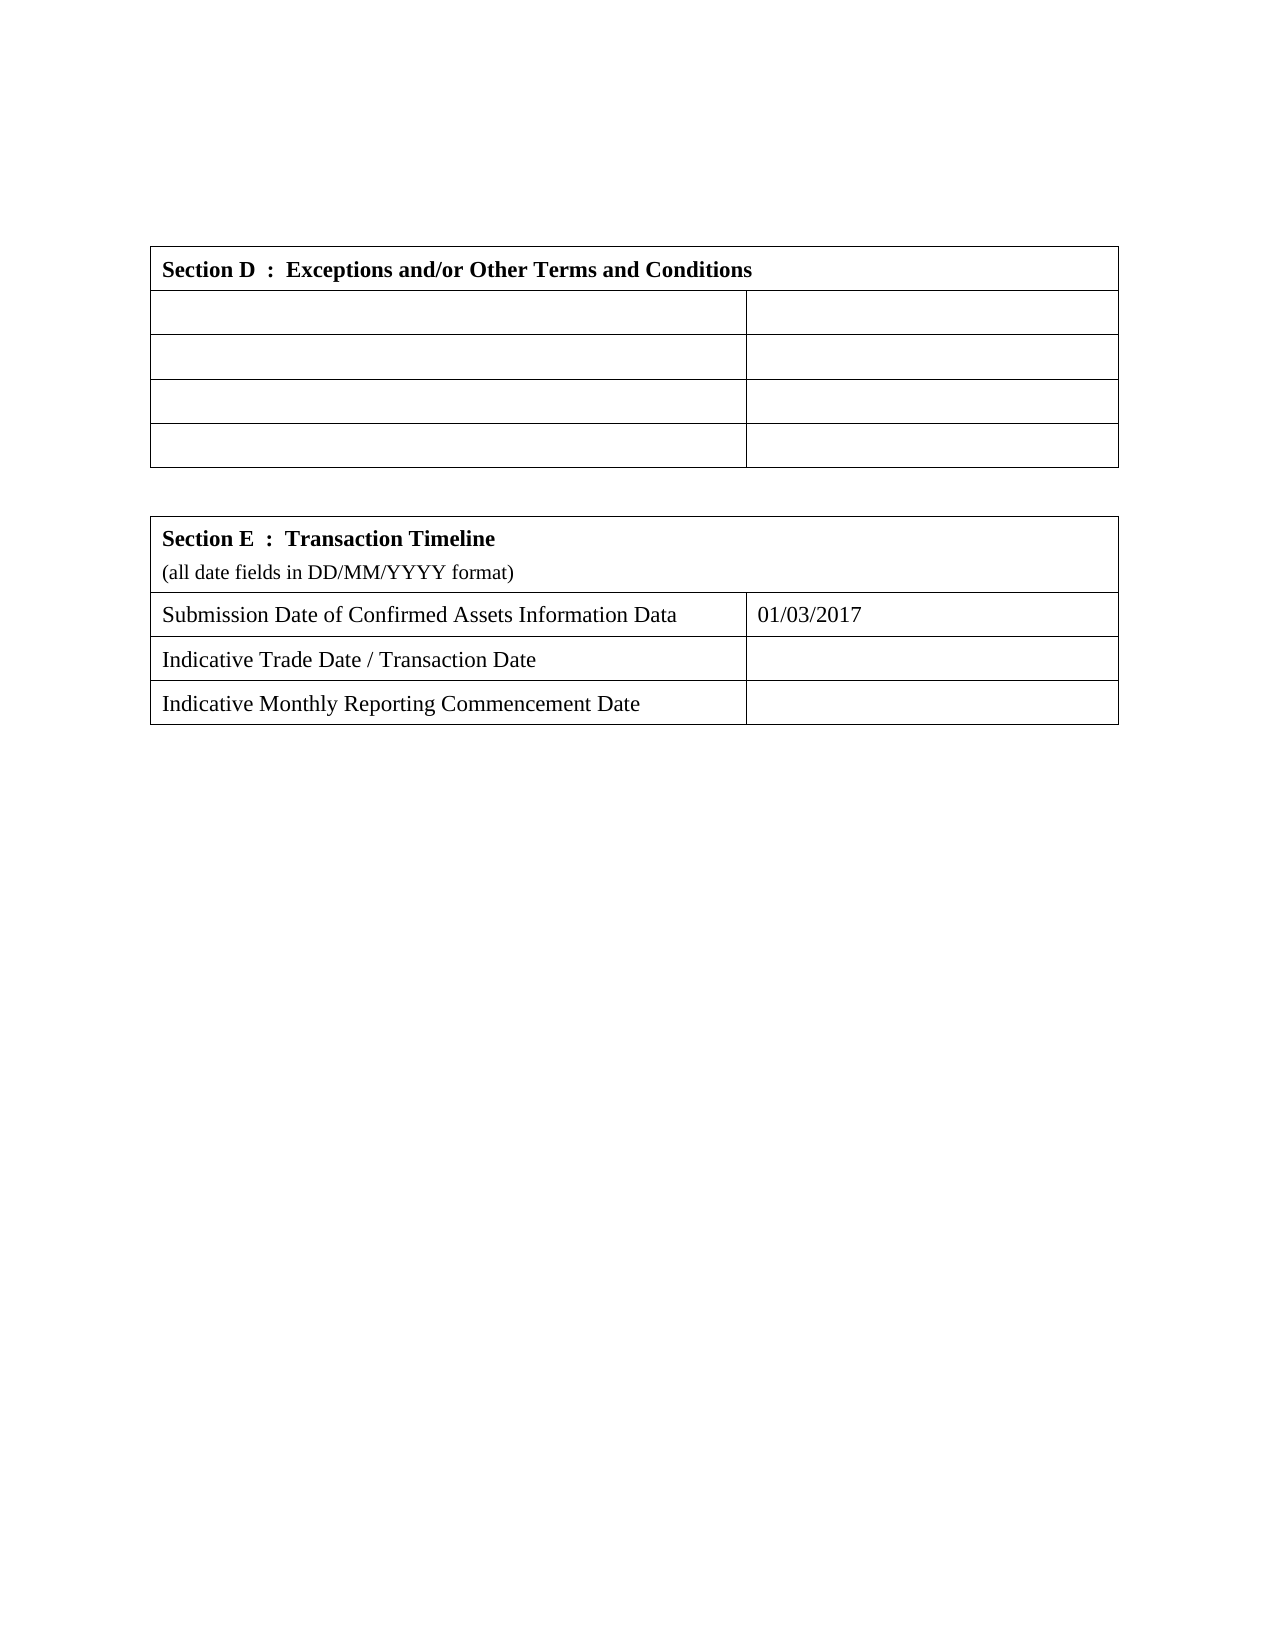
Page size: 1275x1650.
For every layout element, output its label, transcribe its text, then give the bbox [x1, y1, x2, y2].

table_cell [747, 291, 1118, 334]
table_header Section D : Exceptions and/or Other Terms and Conditions [151, 247, 1118, 290]
table_cell Indicative Monthly Reporting Commencement Date [151, 681, 746, 724]
table_cell Submission Date of Confirmed Assets Information Data [151, 593, 746, 636]
table_cell [151, 380, 746, 422]
table_cell [151, 291, 746, 334]
table_cell Indicative Trade Date / Transaction Date [151, 637, 746, 680]
table_cell [747, 681, 1118, 724]
table_header Section E : Transaction Timeline (all date fields in DD/MM/YYYY format) [151, 517, 1118, 592]
table_cell [747, 637, 1118, 680]
table_cell 01/03/2017 [747, 593, 1118, 636]
table_cell [747, 380, 1118, 422]
table_cell [151, 424, 746, 467]
table_cell [747, 335, 1118, 378]
table_cell [151, 335, 746, 378]
table_cell [747, 424, 1118, 467]
